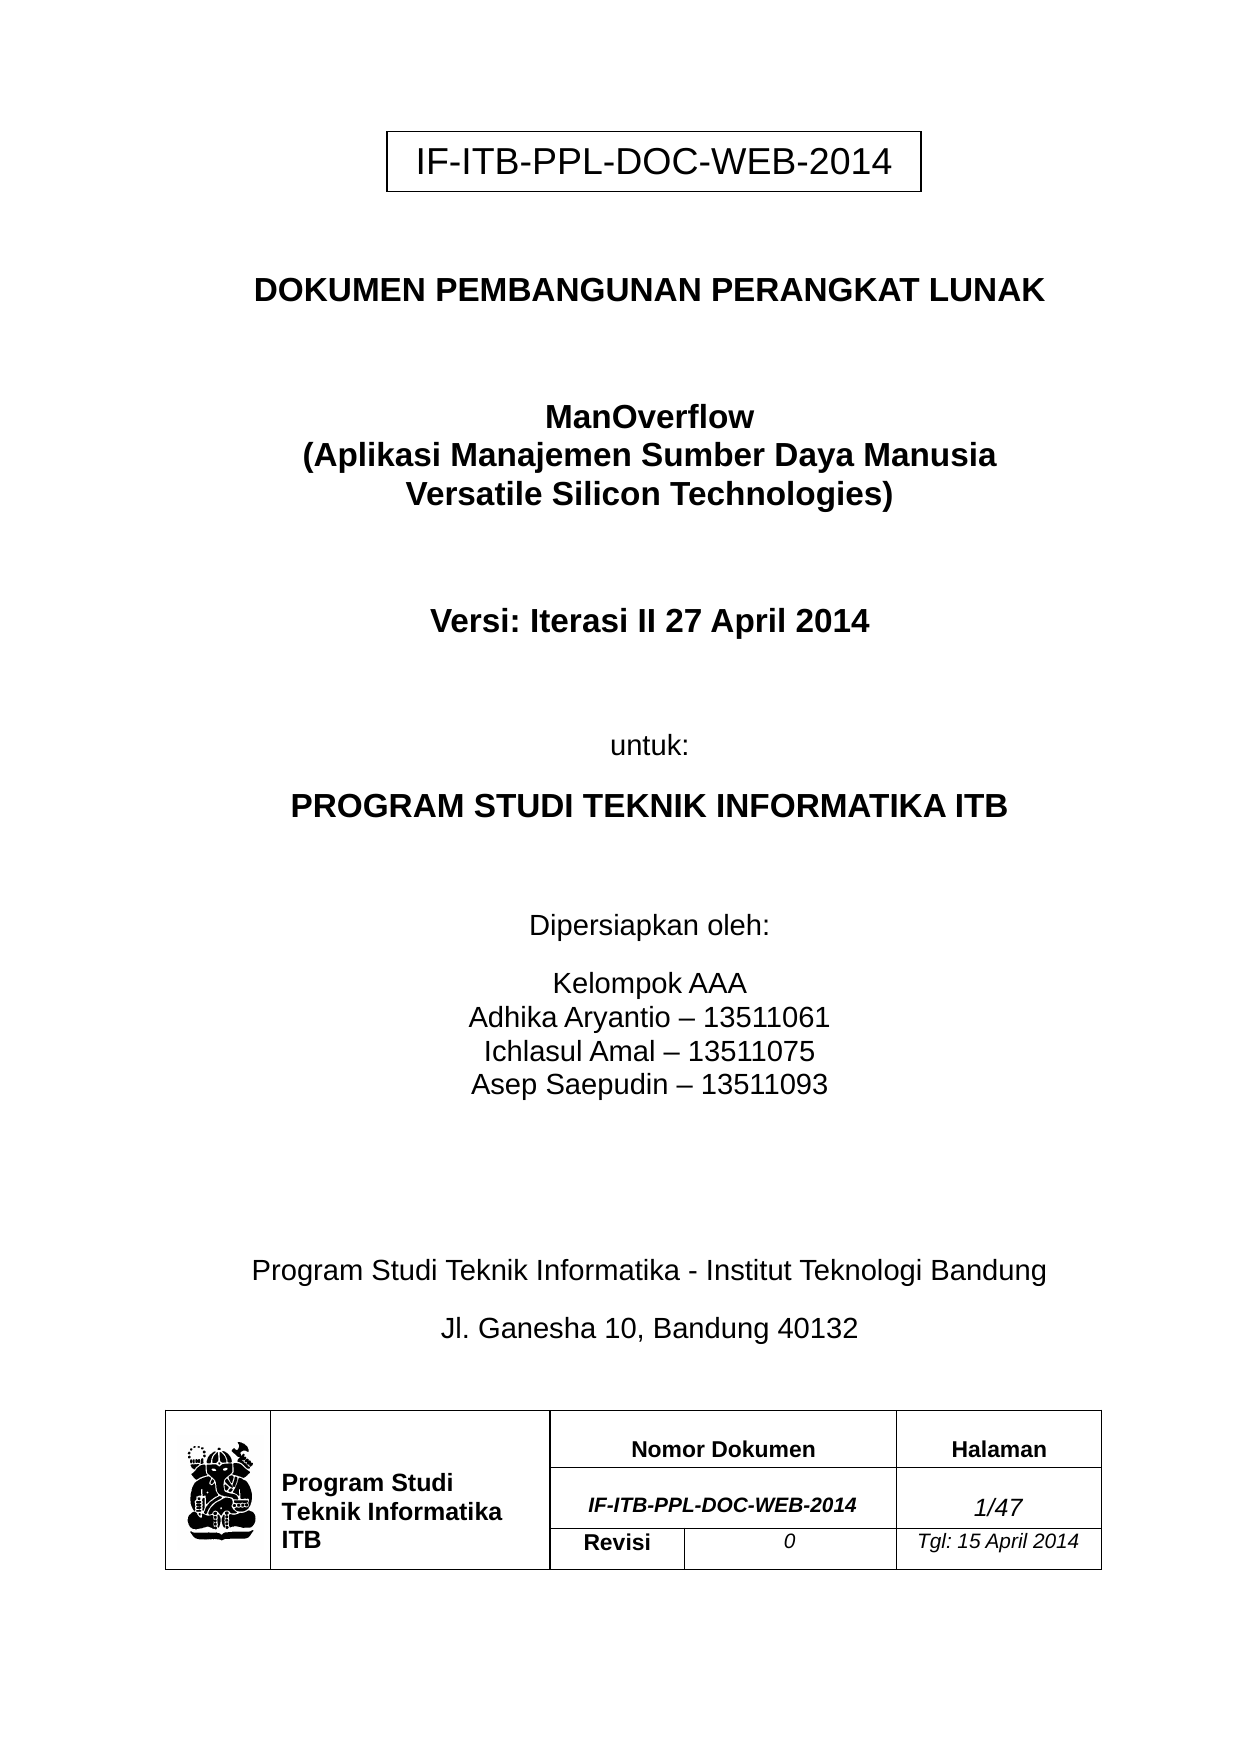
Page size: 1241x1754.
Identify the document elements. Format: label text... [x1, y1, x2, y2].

table_header Nomor Dokumen [551, 1411, 896, 1467]
title Kelompok AAA Adhika Aryantio – 13511061 Ichlasul Amal – 13511075 Asep Saepudin – 13511093 [177, 967, 1122, 1101]
title ManOverflow (Aplikasi Manajemen Sumber Daya Manusia Versatile Silicon Technologies) [177, 397, 1122, 512]
title Jl. Ganesha 10, Bandung 40132 [177, 1311, 1122, 1345]
table_cell Revisi [551, 1529, 684, 1569]
table_header [166, 1411, 270, 1569]
picture [176, 1435, 265, 1550]
table_cell IF-ITB-PPL-DOC-WEB-2014 [551, 1468, 896, 1527]
title Versi: Iterasi II 27 April 2014 [177, 601, 1122, 639]
table_cell 0 [685, 1529, 896, 1569]
table_cell 1/43 [897, 1468, 1101, 1527]
table_header Program Studi Teknik Informatika ITB [271, 1411, 549, 1569]
table_cell Tgl: 15 April 2014 [897, 1529, 1101, 1569]
table_header Halaman [897, 1411, 1101, 1467]
title PROGRAM STUDI TEKNIK INFORMATIKA ITB [177, 786, 1122, 824]
title untuk: [177, 727, 1122, 761]
title Dipersiapkan oleh: [177, 908, 1122, 942]
title Program Studi Teknik Informatika - Institut Teknologi Bandung [177, 1253, 1122, 1286]
title DOKUMEN PEMBANGUNAN PERANGKAT LUNAK [177, 270, 1122, 308]
